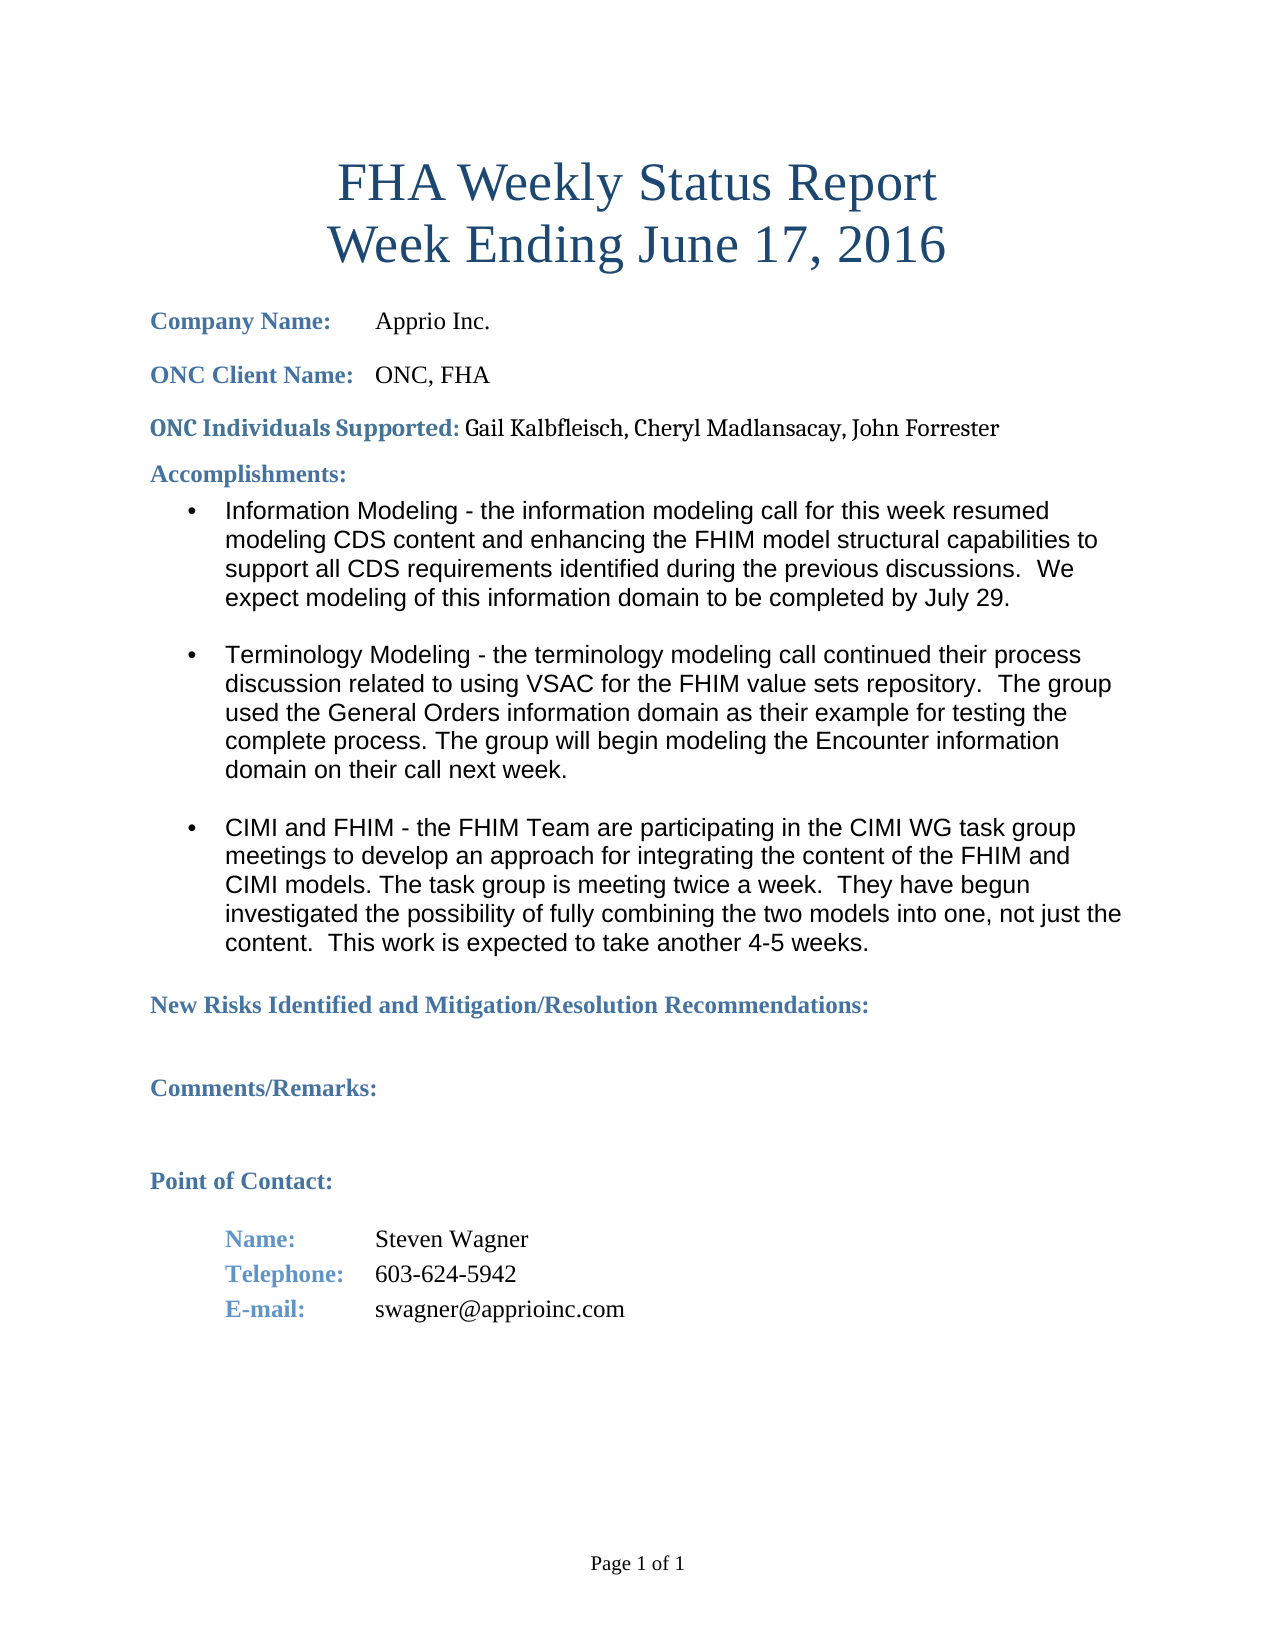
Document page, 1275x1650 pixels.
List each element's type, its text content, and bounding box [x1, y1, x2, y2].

text E-mail: swagner@apprioinc.com [225, 1294, 1125, 1323]
text Accomplishments: [150, 459, 1125, 488]
title FHA Weekly Status Report [150, 150, 1125, 212]
list CIMI and FHIM - the FHIM Team are participating in the CIMI WG task group meetings to develop an approach for integrating the content of the FHIM and CIMI models. The task group is meeting twice a week. They have begun investigated the possibility of fully combining the two models into one, not just the content. This work is expected to take another 4-5 weeks. [187, 812, 1125, 956]
text ONC Client Name: ONC, FHA [150, 360, 1125, 388]
list Information Modeling - the information modeling call for this week resumed modeling CDS content and enhancing the FHIM model structural capabilities to support all CDS requirements identified during the previous discussions. We expect modeling of this information domain to be completed by July 29. [187, 496, 1125, 611]
text ONC Individuals Supported: Gail Kalbfleisch, Cheryl Madlansacay, John Forrester [150, 413, 1125, 442]
subtitle Comments/Remarks: [150, 1073, 1125, 1102]
text New Risks Identified and Mitigation/Resolution Recommendations: [150, 990, 1125, 1019]
text Name: Steven Wagner [225, 1224, 1125, 1253]
text Telephone: 603-624-5942 [225, 1259, 1125, 1288]
list Terminology Modeling - the terminology modeling call continued their process discussion related to using VSAC for the FHIM value sets repository. The group used the General Orders information domain as their example for testing the complete process. The group will begin modeling the Encounter information domain on their call next week. [187, 640, 1125, 784]
text Company Name: Apprio Inc. [150, 306, 1125, 334]
title Week Ending June 17, 2016 [150, 212, 1125, 274]
subtitle Point of Contact: [150, 1166, 1125, 1195]
